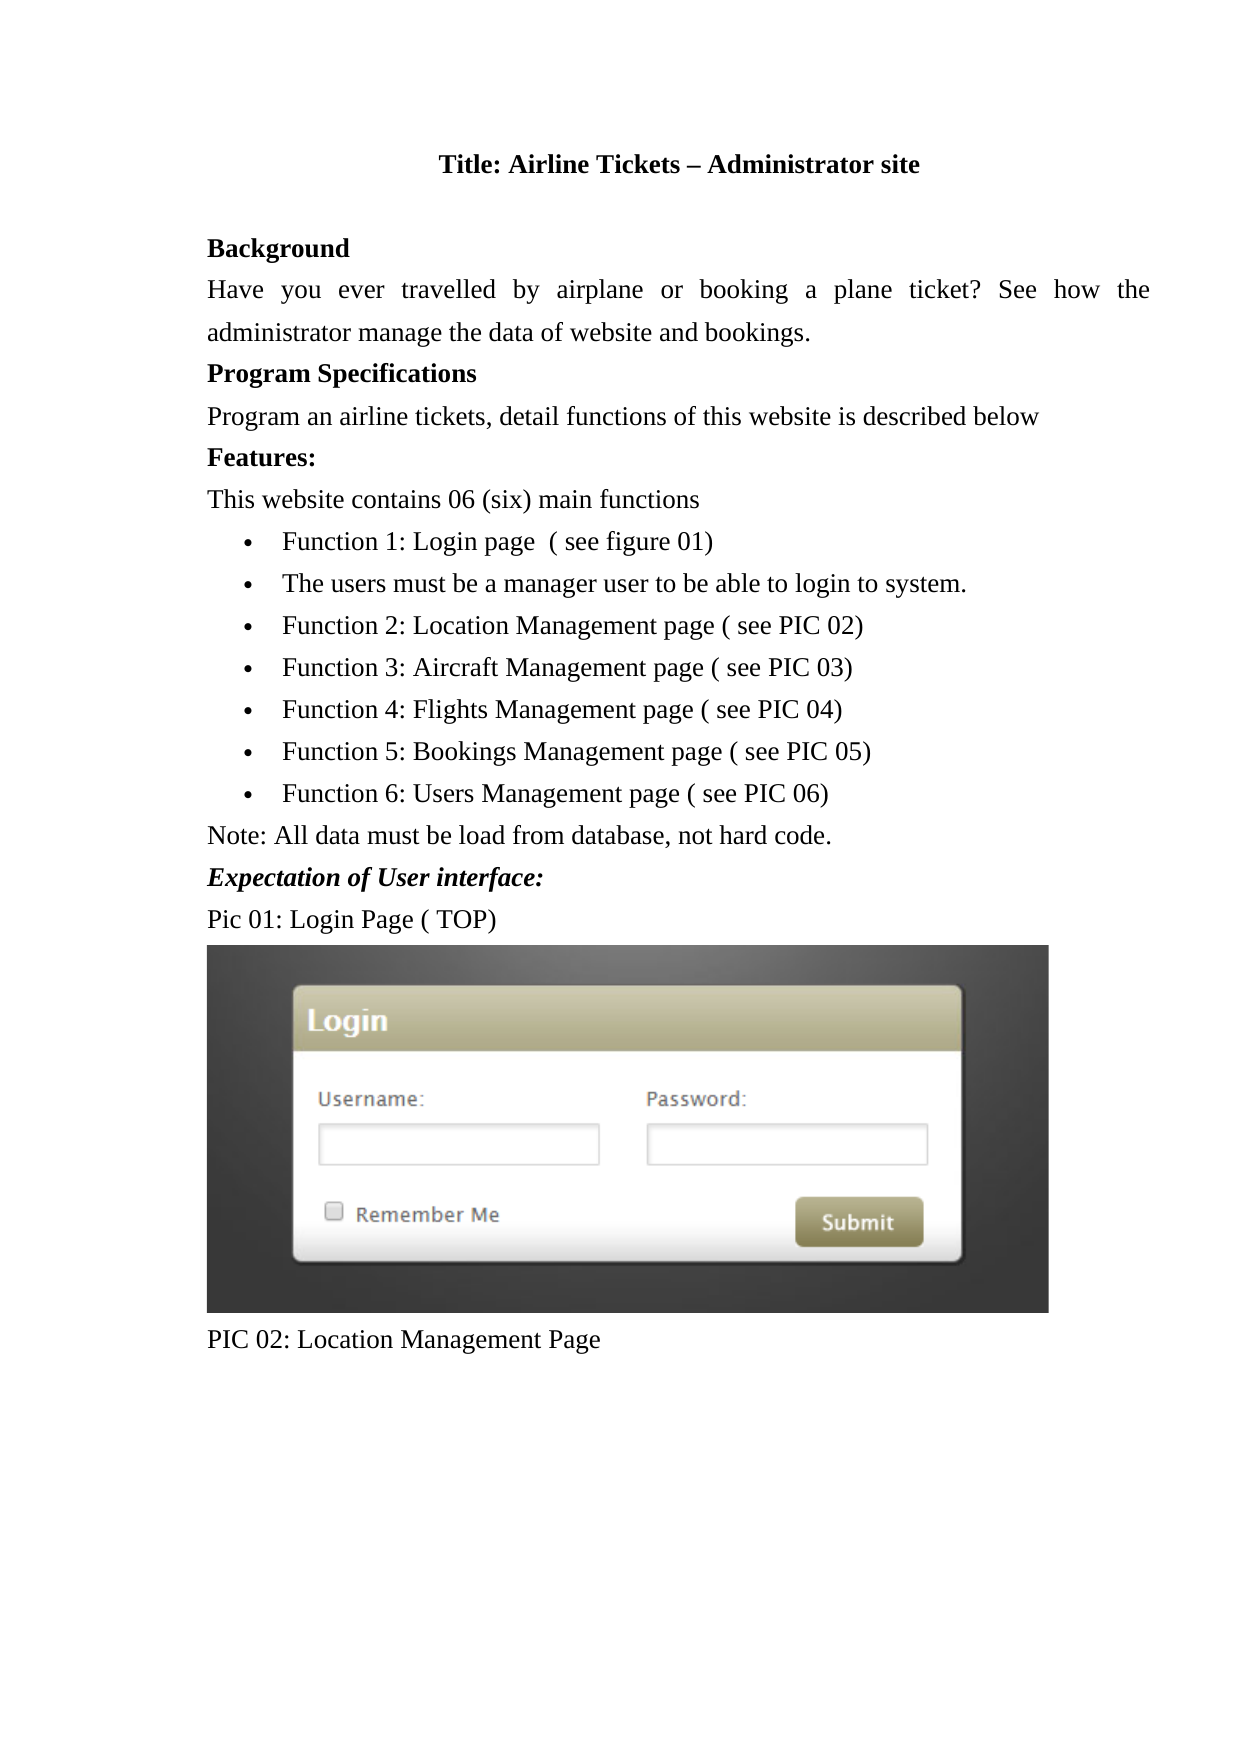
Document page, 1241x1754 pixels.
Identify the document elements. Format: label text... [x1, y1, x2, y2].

text Program an airline tickets, detail functions of this website is described below [207, 399, 1152, 431]
text Have you ever travelled by airplane or booking a plane ticket? See how the administrator manage the data of website and bookings. [207, 274, 1152, 347]
picture [206, 945, 1049, 1313]
text Background [207, 232, 1152, 263]
text Note: All data must be load from database, not hard code. [207, 819, 1152, 851]
list Function 5: Bookings Management page ( see PIC 05) [244, 735, 1152, 767]
text Expectation of User interface: [207, 861, 1152, 892]
list Function 3: Aircraft Management page ( see PIC 03) [244, 651, 1152, 683]
list Function 4: Flights Management page ( see PIC 04) [244, 693, 1152, 724]
text Program Specifications [207, 358, 1152, 389]
text PIC 02: Location Management Page [207, 1323, 1152, 1355]
text Pic 01: Login Page ( TOP) [207, 903, 1152, 934]
list Function 6: Users Management page ( see PIC 06) [244, 777, 1152, 808]
list Function 1: Login page ( see figure 01) [244, 526, 1152, 557]
text Features: [207, 442, 1152, 473]
text Title: Airline Tickets – Administrator site [207, 148, 1152, 179]
list Function 2: Location Management page ( see PIC 02) [244, 609, 1152, 641]
list The users must be a manager user to be able to login to system. [244, 567, 1152, 599]
text This website contains 06 (six) main functions [207, 483, 1152, 515]
